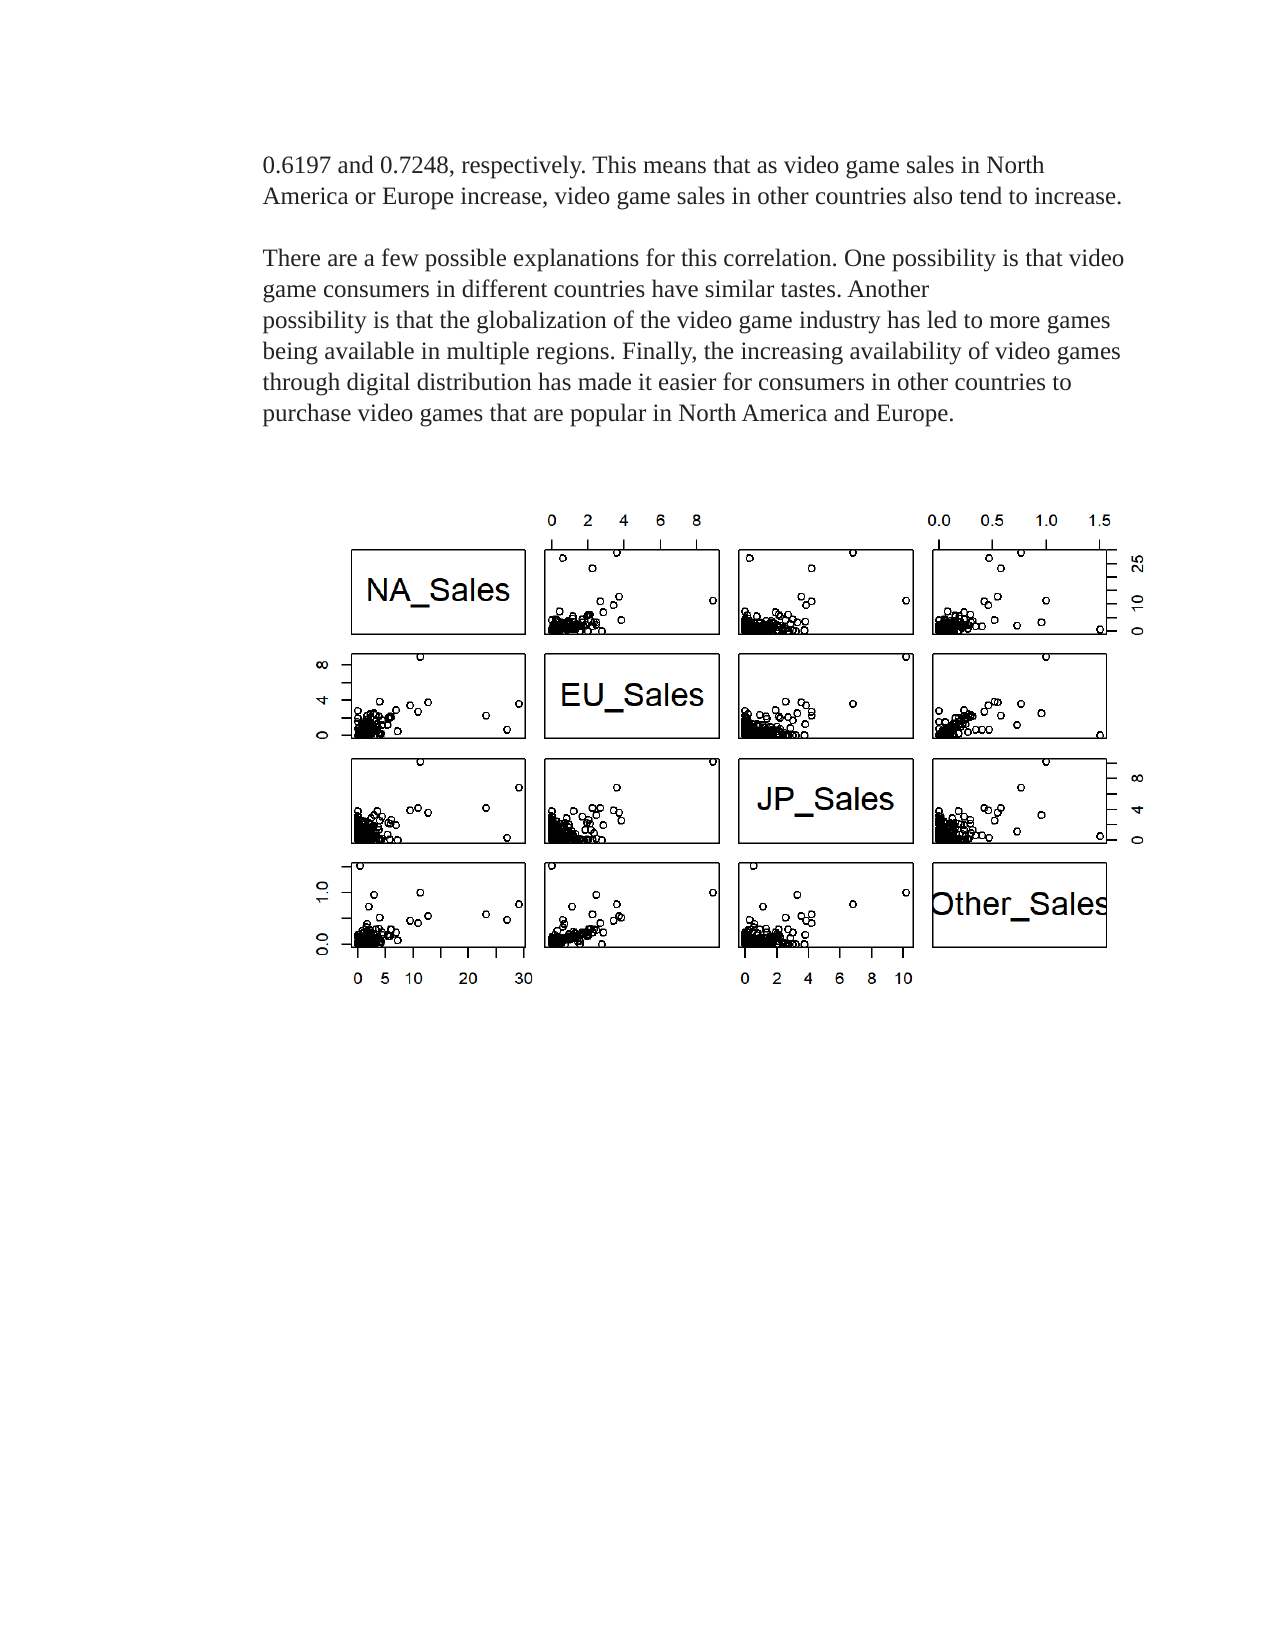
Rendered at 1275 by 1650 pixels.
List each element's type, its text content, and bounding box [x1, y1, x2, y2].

picture [262, 460, 1196, 1037]
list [262, 150, 1125, 210]
list There are a few possible explanations for this correlation. One possibility is that video game consumers in different countries have similar tastes. Another [262, 253, 1125, 303]
list possibility is that the globalization of the video game industry has led to more games being available in multiple regions. Finally, the increasing availability of video games through digital distribution has made it easier for consumers in other countries to purchase video games that are popular in North America and Europe. [262, 305, 1125, 427]
